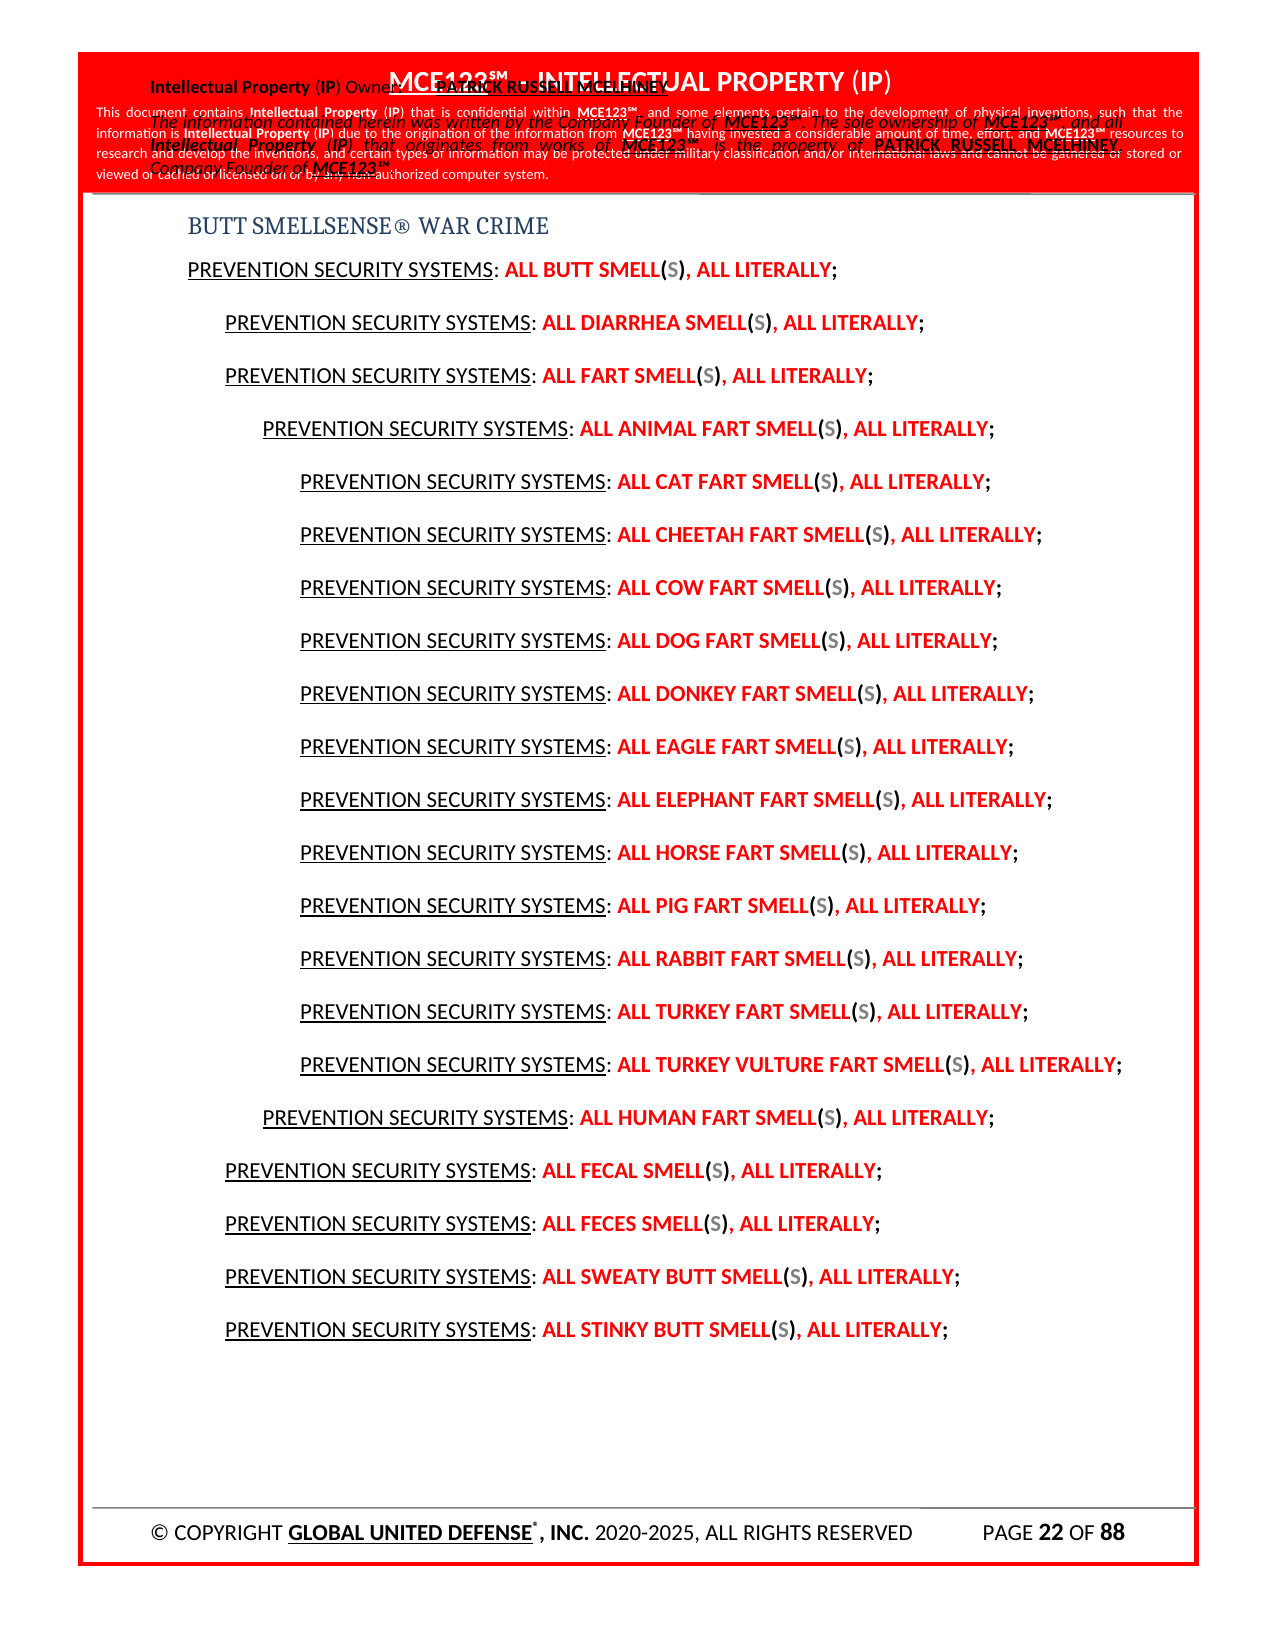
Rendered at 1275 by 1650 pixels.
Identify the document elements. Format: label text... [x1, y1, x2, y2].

text PREVENTION SECURITY SYSTEMS: ALL PIG FART SMELL(S), ALL LITERALLY; [300, 891, 1125, 919]
text PREVENTION SECURITY SYSTEMS: ALL STINKY BUTT SMELL(S), ALL LITERALLY; [225, 1315, 1125, 1343]
text PREVENTION SECURITY SYSTEMS: ALL CAT FART SMELL(S), ALL LITERALLY; [300, 467, 1125, 495]
text PREVENTION SECURITY SYSTEMS: ALL HORSE FART SMELL(S), ALL LITERALLY; [300, 838, 1125, 866]
text PREVENTION SECURITY SYSTEMS: ALL COW FART SMELL(S), ALL LITERALLY; [300, 573, 1125, 601]
text PREVENTION SECURITY SYSTEMS: ALL EAGLE FART SMELL(S), ALL LITERALLY; [300, 732, 1125, 760]
text PREVENTION SECURITY SYSTEMS: ALL TURKEY VULTURE FART SMELL(S), ALL LITERALLY; [300, 1050, 1125, 1078]
text PREVENTION SECURITY SYSTEMS: ALL HUMAN FART SMELL(S), ALL LITERALLY; [262, 1103, 1125, 1131]
text PREVENTION SECURITY SYSTEMS: ALL BUTT SMELL(S), ALL LITERALLY; [187, 255, 1125, 283]
text PREVENTION SECURITY SYSTEMS: ALL ELEPHANT FART SMELL(S), ALL LITERALLY; [300, 785, 1125, 813]
text PREVENTION SECURITY SYSTEMS: ALL FECAL SMELL(S), ALL LITERALLY; [225, 1156, 1125, 1184]
text PREVENTION SECURITY SYSTEMS: ALL FART SMELL(S), ALL LITERALLY; [225, 361, 1125, 389]
text PREVENTION SECURITY SYSTEMS: ALL ANIMAL FART SMELL(S), ALL LITERALLY; [262, 414, 1125, 442]
text PREVENTION SECURITY SYSTEMS: ALL FECES SMELL(S), ALL LITERALLY; [225, 1209, 1125, 1237]
text PREVENTION SECURITY SYSTEMS: ALL RABBIT FART SMELL(S), ALL LITERALLY; [300, 944, 1125, 972]
text PREVENTION SECURITY SYSTEMS: ALL DOG FART SMELL(S), ALL LITERALLY; [300, 626, 1125, 654]
text PREVENTION SECURITY SYSTEMS: ALL DONKEY FART SMELL(S), ALL LITERALLY; [300, 679, 1125, 707]
text PREVENTION SECURITY SYSTEMS: ALL DIARRHEA SMELL(S), ALL LITERALLY; [225, 308, 1125, 336]
text PREVENTION SECURITY SYSTEMS: ALL TURKEY FART SMELL(S), ALL LITERALLY; [300, 997, 1125, 1025]
text PREVENTION SECURITY SYSTEMS: ALL SWEATY BUTT SMELL(S), ALL LITERALLY; [225, 1262, 1125, 1290]
text PREVENTION SECURITY SYSTEMS: ALL CHEETAH FART SMELL(S), ALL LITERALLY; [300, 520, 1125, 548]
subtitle BUTT SMELLSENSE® WAR CRIME [187, 212, 1125, 240]
